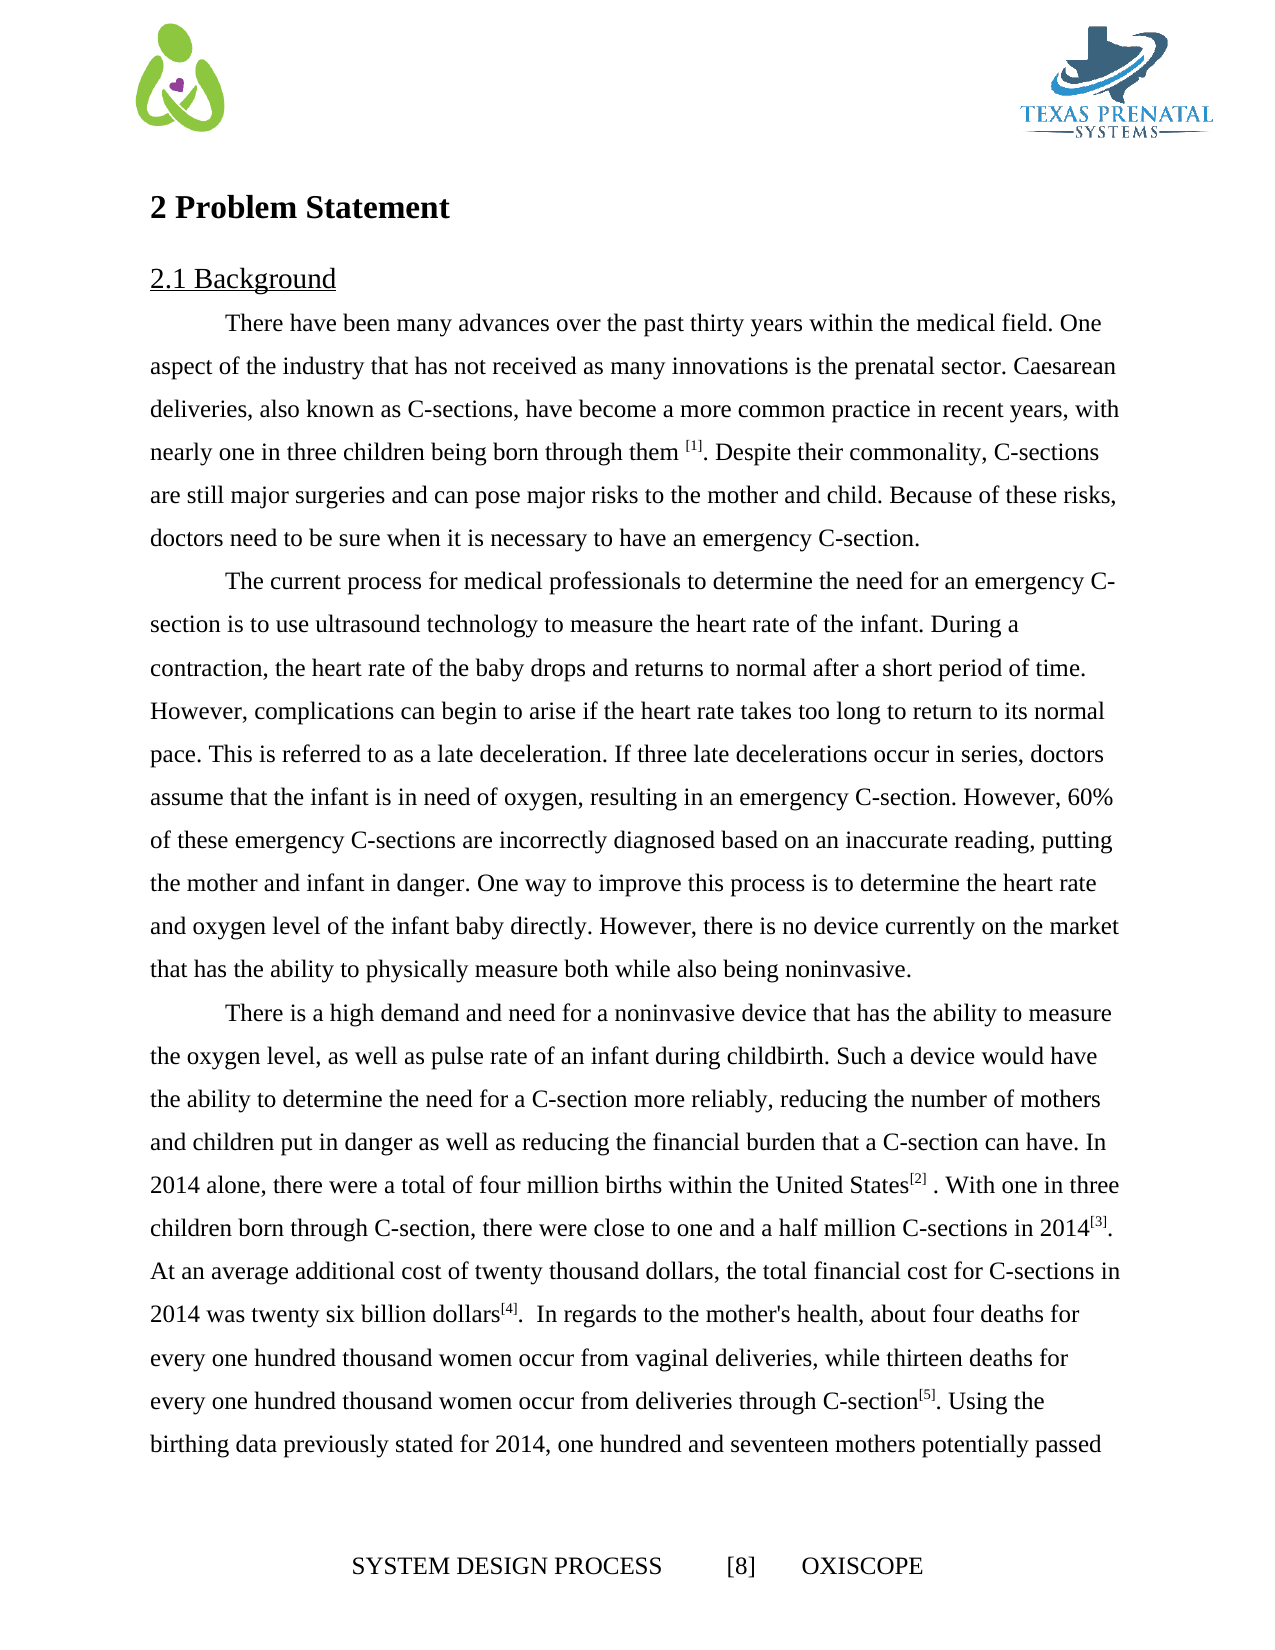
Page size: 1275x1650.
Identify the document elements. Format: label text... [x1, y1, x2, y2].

subtitle 2.1 Background [150, 261, 1125, 294]
picture [120, 17, 240, 138]
text There have been many advances over the past thirty years within the medical field. One aspect of the industry that has not received as many innovations is the prenatal sector. Caesarean deliveries, also known as C-sections, have become a more common practice in recent years, with nearly one in three children being born through them [1]. Despite their commonality, C-sections are still major surgeries and can pose major risks to the mother and child. Because of these risks, doctors need to be sure when it is necessary to have an emergency C-section. [150, 308, 1125, 552]
picture [1017, 25, 1216, 142]
text The current process for medical professionals to determine the need for an emergency C-section is to use ultrasound technology to measure the heart rate of the infant. During a contraction, the heart rate of the baby drops and returns to normal after a short period of time. However, complications can begin to arise if the heart rate takes too long to return to its normal pace. This is referred to as a late deceleration. If three late decelerations occur in series, doctors assume that the infant is in need of oxygen, resulting in an emergency C-section. However, 60% of these emergency C-sections are incorrectly diagnosed based on an inaccurate reading, putting the mother and infant in danger. One way to improve this process is to determine the heart rate and oxygen level of the infant baby directly. However, there is no device currently on the market that has the ability to physically measure both while also being noninvasive. [150, 566, 1125, 983]
subtitle 2 Problem Statement [150, 187, 1125, 226]
